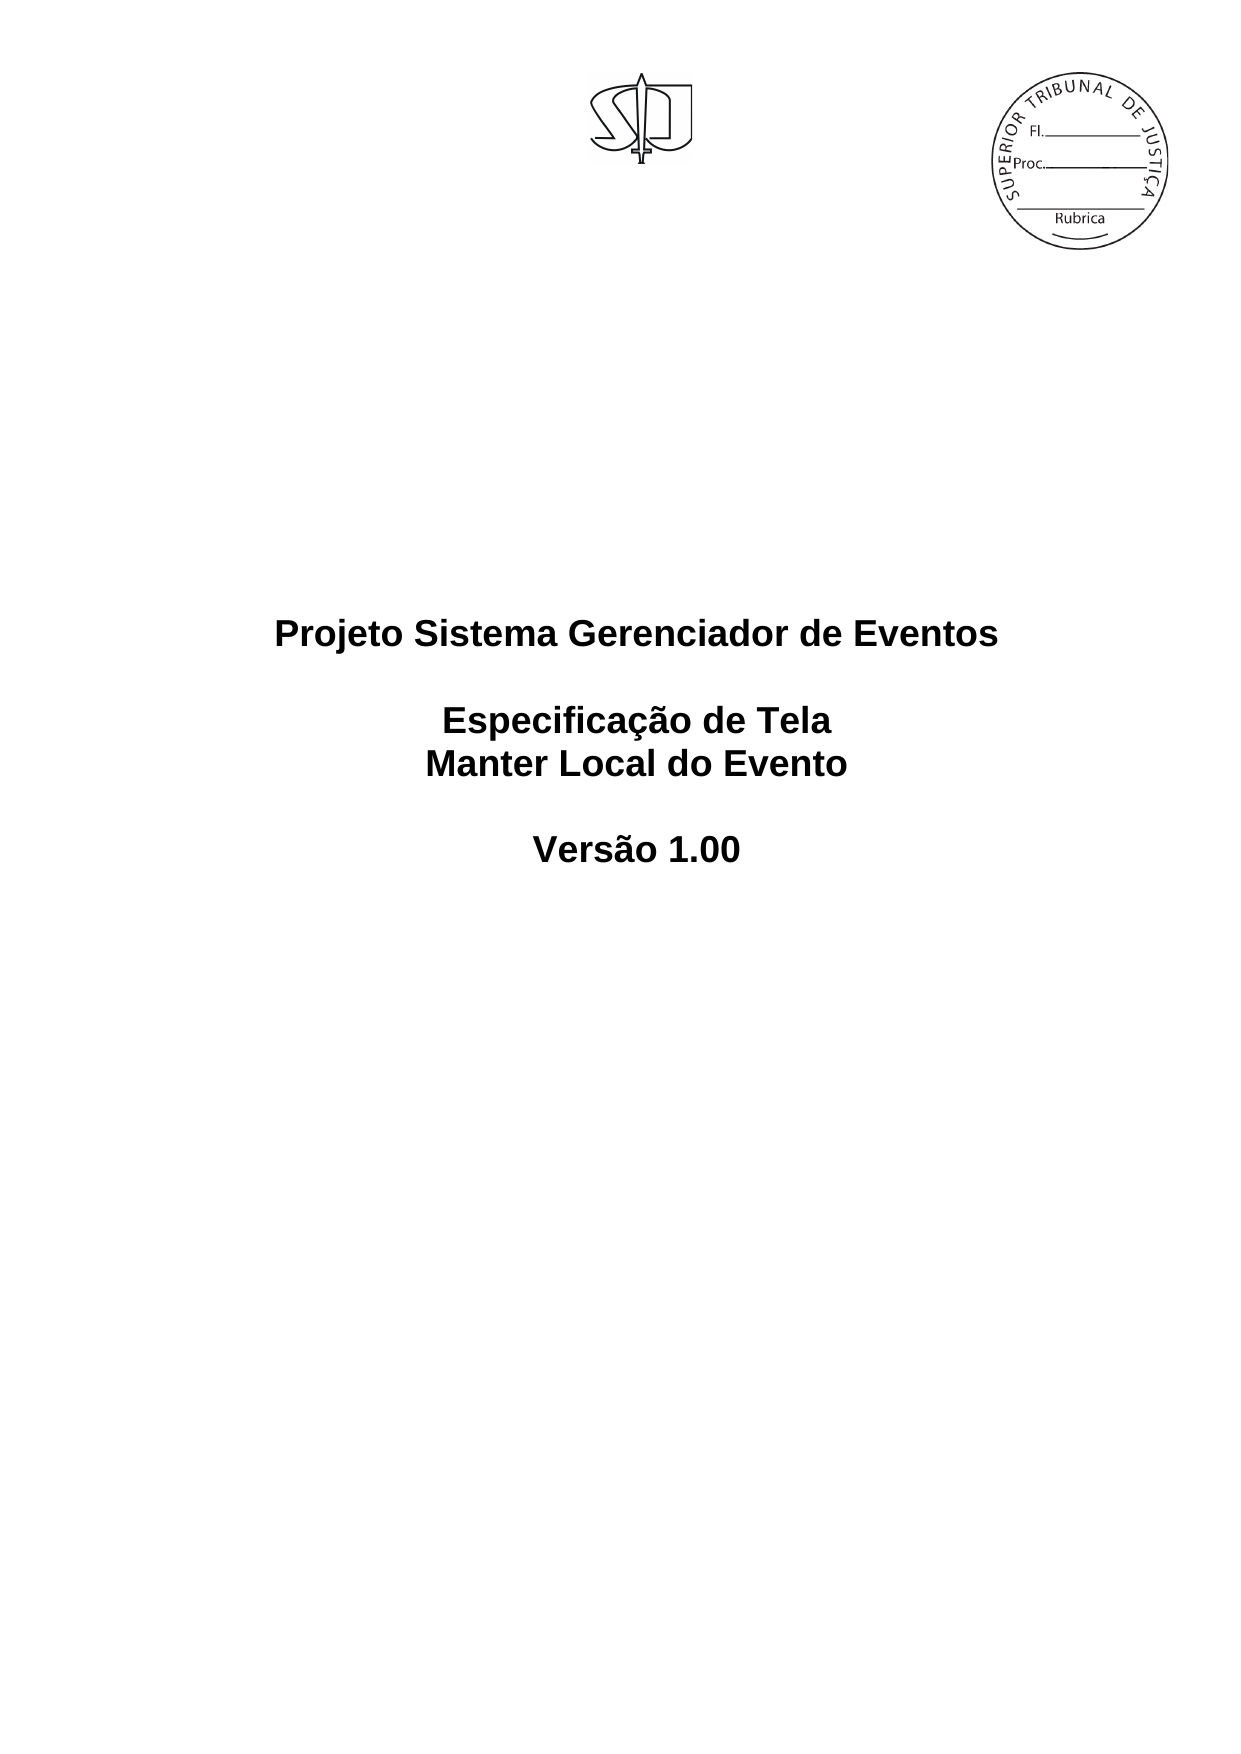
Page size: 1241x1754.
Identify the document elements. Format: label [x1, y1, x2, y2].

picture [991, 72, 1169, 250]
